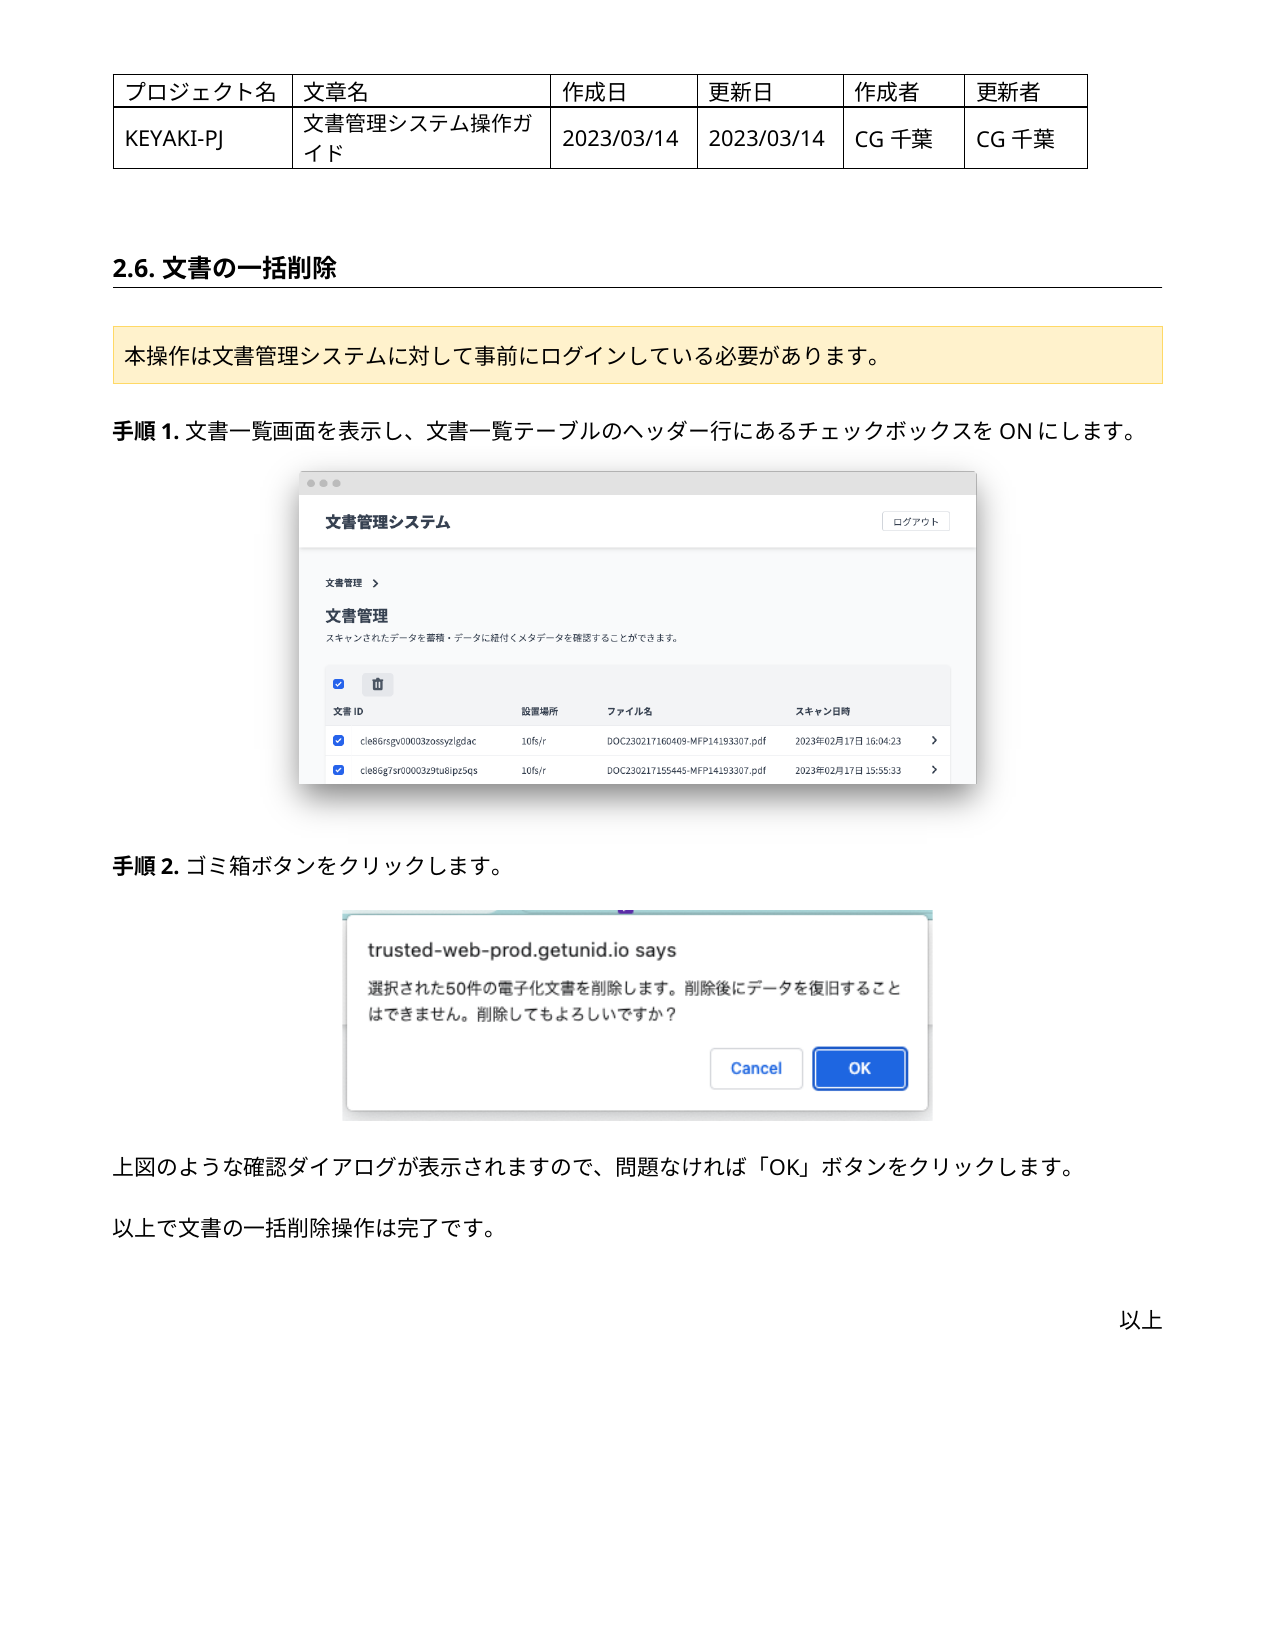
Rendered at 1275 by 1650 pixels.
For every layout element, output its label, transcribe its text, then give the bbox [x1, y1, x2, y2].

text 手順1. 文書一覧画面を表示し、文書一覧テーブルのヘッダー行にあるチェックボックスをONにします。 [112, 414, 1162, 446]
picture [342, 910, 933, 1121]
text 以上 [112, 1303, 1162, 1334]
subtitle 文書の一括削除 [112, 249, 1162, 288]
text 上図のような確認ダイアログが表示されますので、問題なければ「OK」ボタンをクリックします。 [112, 1150, 1162, 1182]
text 手順2. ゴミ箱ボタンをクリックします。 [112, 849, 1162, 881]
table_header 本操作は文書管理システムに対して事前にログインしている必要があります。 [114, 327, 1162, 383]
picture [253, 446, 1022, 849]
text 以上で文書の一括削除操作は完了です。 [112, 1211, 1162, 1243]
